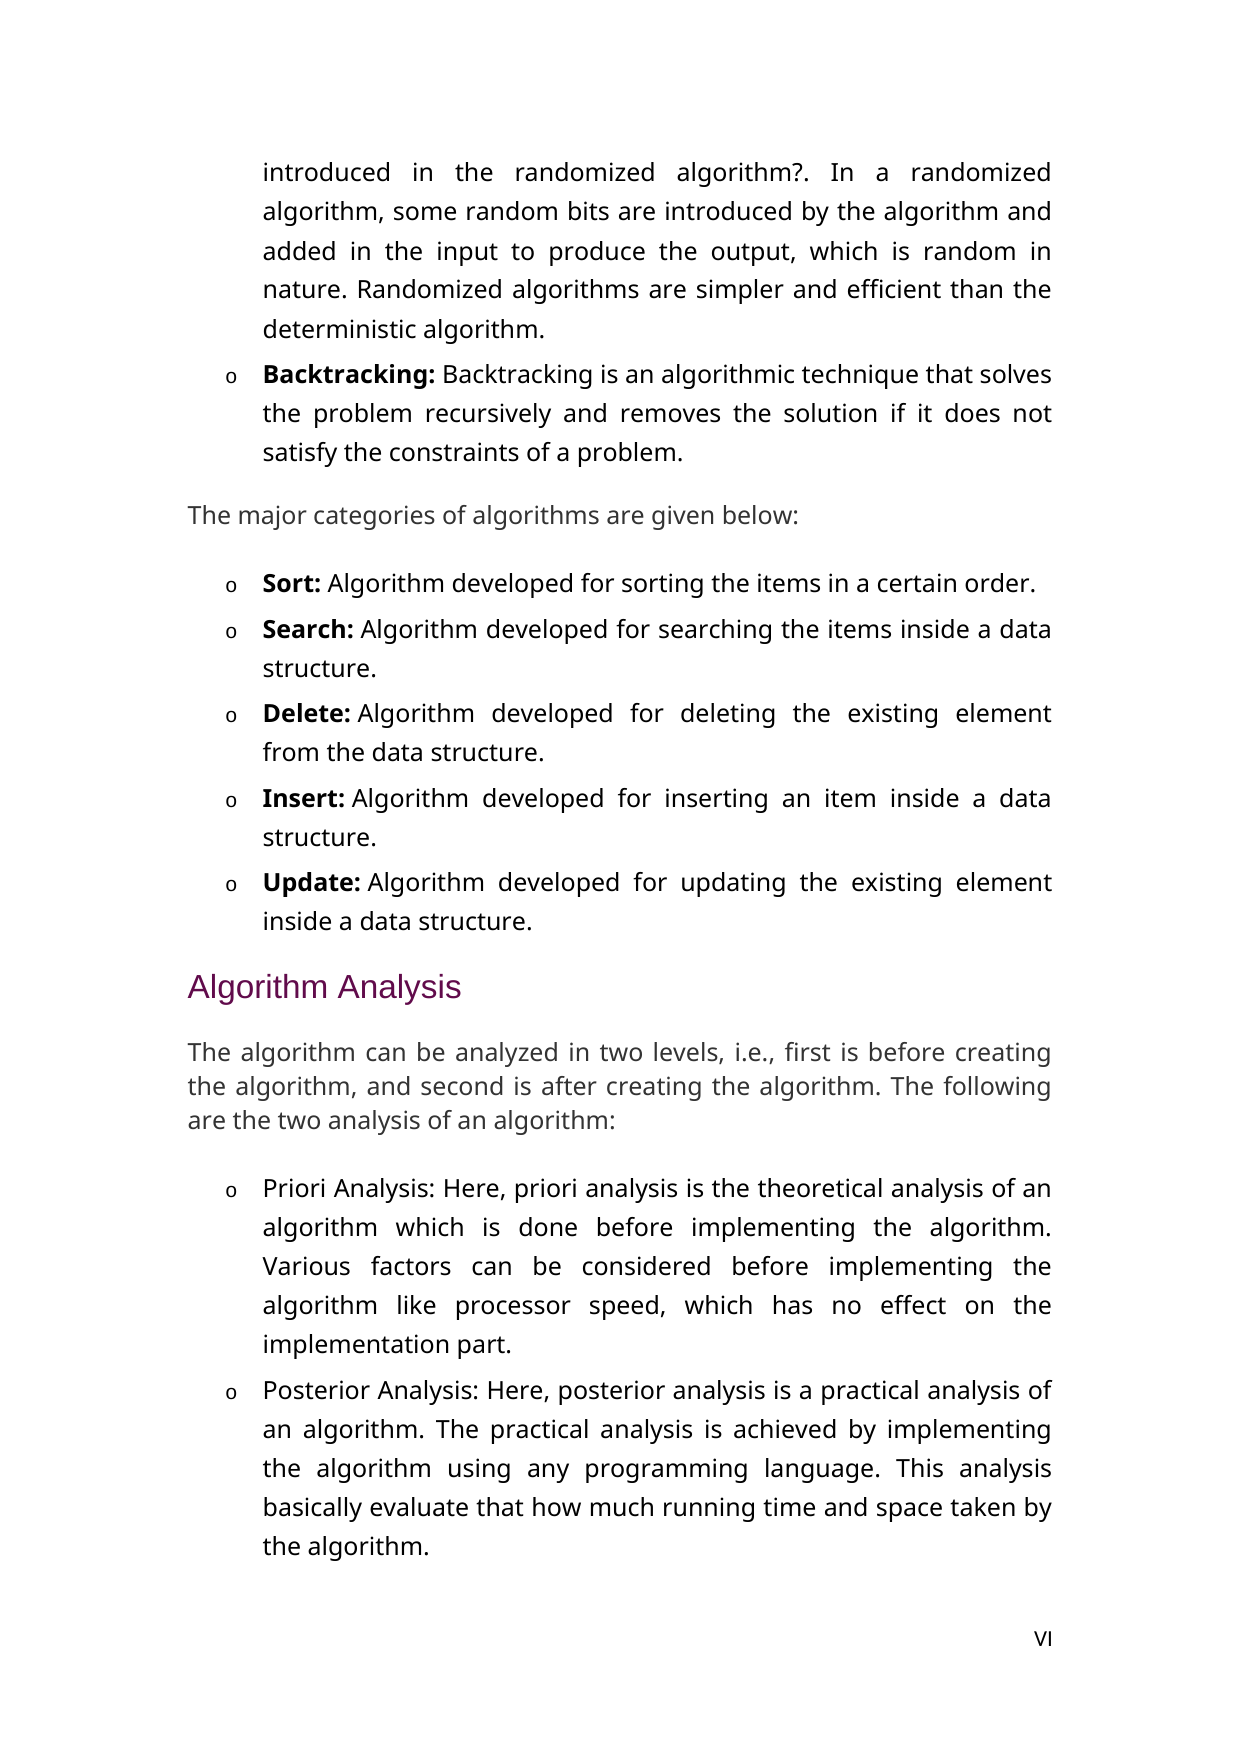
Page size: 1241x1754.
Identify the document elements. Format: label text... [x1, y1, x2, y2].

list Priori Analysis: Here, priori analysis is the theoretical analysis of an algorithm which is done before implementing the algorithm. Various factors can be considered before implementing the algorithm like processor speed, which has no effect on the implementation part. [225, 1166, 1053, 1361]
list Delete: Algorithm developed for deleting the existing element from the data structure. [225, 691, 1053, 769]
text Algorithm Analysis [187, 967, 1053, 1005]
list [225, 150, 1053, 345]
list Sort: Algorithm developed for sorting the items in a certain order. [225, 561, 1053, 600]
list Insert: Algorithm developed for inserting an item inside a data structure. [225, 775, 1053, 853]
list Posterior Analysis: Here, posterior analysis is a practical analysis of an algorithm. The practical analysis is achieved by implementing the algorithm using any programming language. This analysis basically evaluate that how much running time and space taken by the algorithm. [225, 1367, 1053, 1563]
text The algorithm can be analyzed in two levels, i.e., first is before creating the algorithm, and second is after creating the algorithm. The following are the two analysis of an algorithm: [187, 1034, 1053, 1137]
list Backtracking: Backtracking is an algorithmic technique that solves the problem recursively and removes the solution if it does not satisfy the constraints of a problem. [225, 352, 1053, 469]
text The major categories of algorithms are given below: [187, 498, 1053, 532]
list Search: Algorithm developed for searching the items inside a data structure. [225, 606, 1053, 684]
list Update: Algorithm developed for updating the existing element inside a data structure. [225, 859, 1053, 938]
